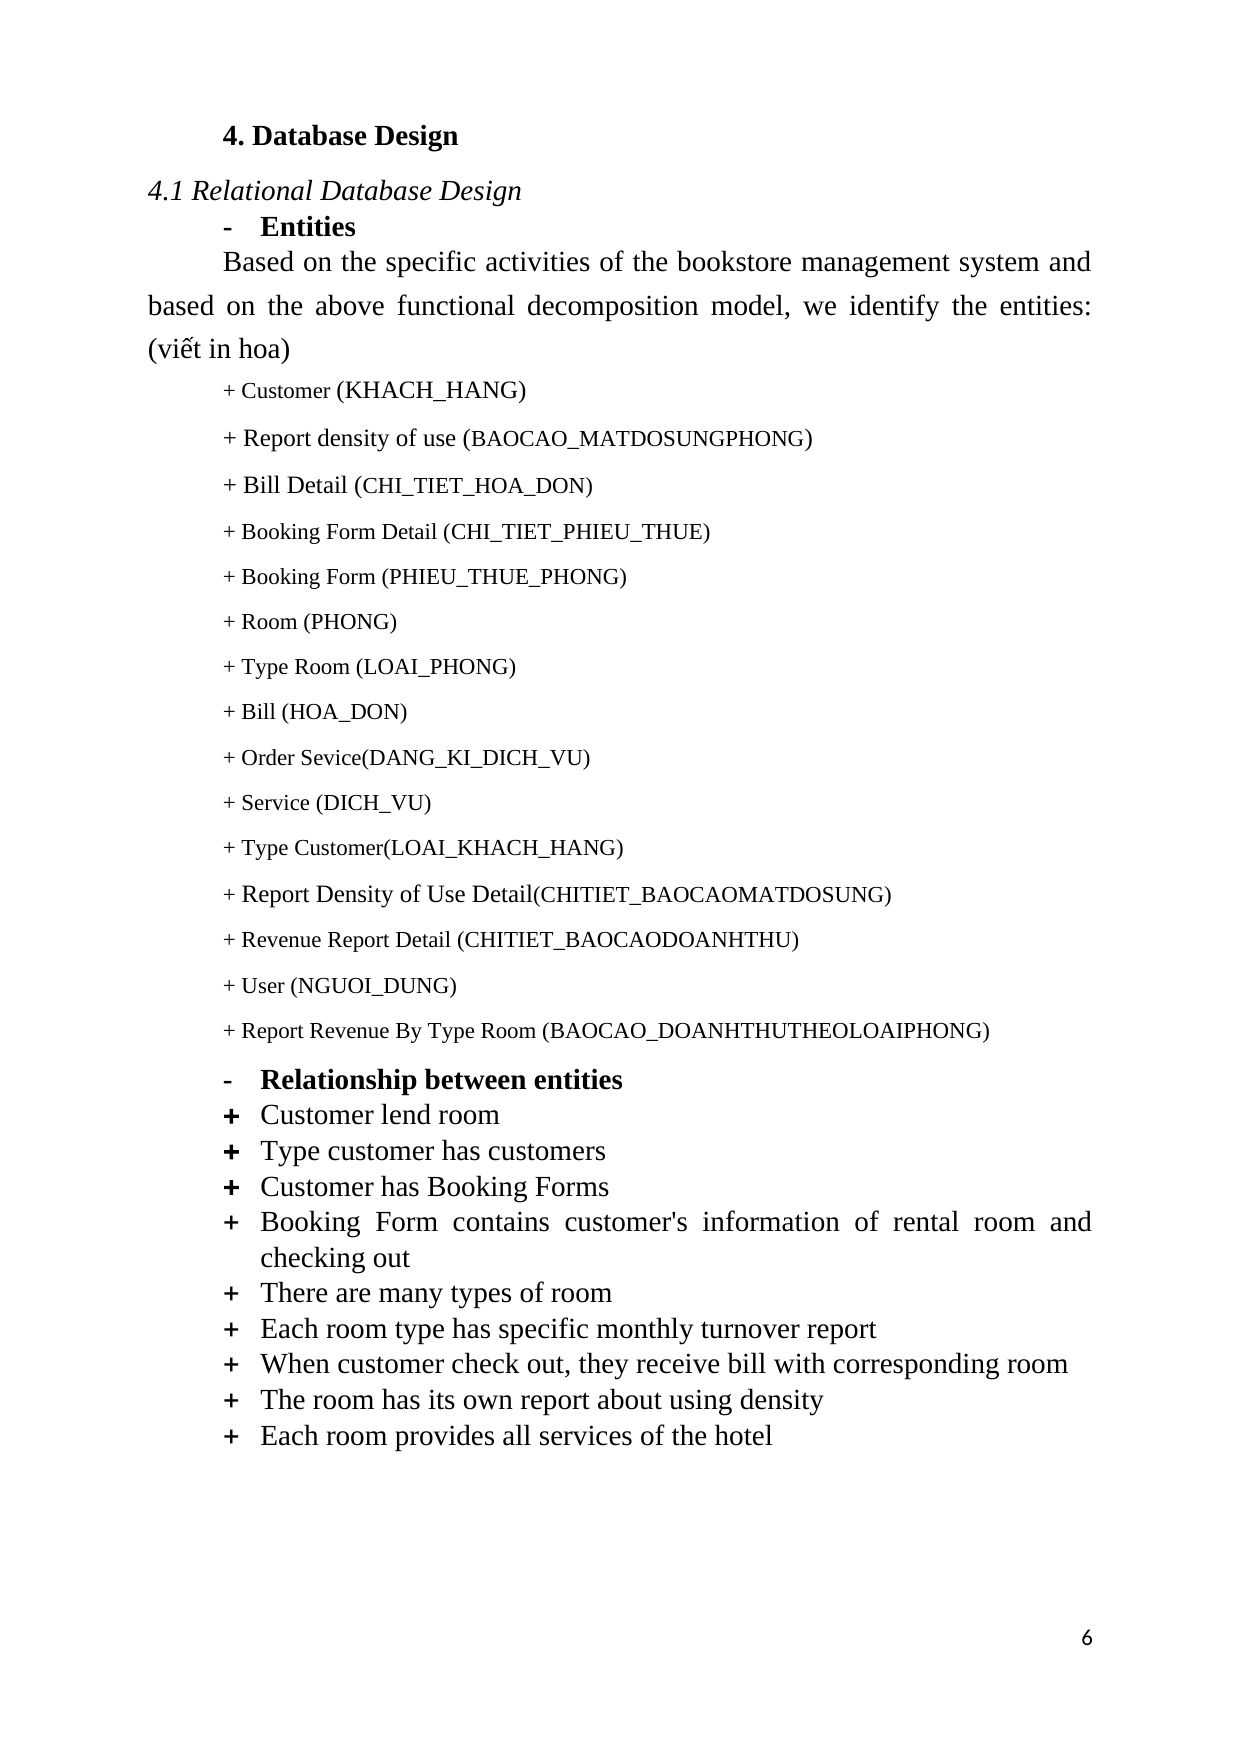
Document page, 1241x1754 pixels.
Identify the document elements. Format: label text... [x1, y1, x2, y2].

list Each room type has specific monthly turnover report [223, 1311, 1092, 1345]
text + Report Density of Use Detail(CHITIET_BAOCAOMATDOSUNG) [223, 879, 1092, 908]
text + Bill (HOA_DON) [223, 698, 1092, 725]
text + Report density of use (BAOCAO_MATDOSUNGPHONG) [223, 423, 1092, 451]
subtitle 4.1 Relational Database Design [148, 173, 1092, 206]
text + Customer (KHACH_HANG) [223, 375, 1092, 404]
list The room has its own report about using density [223, 1382, 1092, 1416]
list Entities [223, 209, 1092, 242]
text + Service (DICH_VU) [223, 789, 1092, 815]
list Customer has Booking Forms [223, 1169, 1092, 1202]
list Based on the specific activities of the bookstore management system and based on the above functional decomposition model, we identify the entities: (viết in hoa) [148, 244, 1092, 365]
subtitle 4. Database Design [148, 118, 1092, 152]
text + Report Revenue By Type Room (BAOCAO_DOANHTHUTHEOLOAIPHONG) [223, 1017, 1092, 1043]
list When customer check out, they receive bill with corresponding room [223, 1347, 1092, 1380]
text + Revenue Report Detail (CHITIET_BAOCAODOANHTHU) [223, 927, 1092, 953]
list Relationship between entities [223, 1062, 1092, 1095]
text + Type Room (LOAI_PHONG) [223, 653, 1092, 680]
list There are many types of room [223, 1275, 1092, 1309]
text + Bill Detail (CHI_TIET_HOA_DON) [223, 470, 1092, 499]
text + Booking Form Detail (CHI_TIET_PHIEU_THUE) [223, 518, 1092, 544]
text + Booking Form (PHIEU_THUE_PHONG) [223, 563, 1092, 589]
list Booking Form contains customer's information of rental room and checking out [223, 1204, 1092, 1273]
text + Room (PHONG) [223, 608, 1092, 634]
text + User (NGUOI_DUNG) [223, 972, 1092, 998]
list Each room provides all services of the hotel [223, 1418, 1092, 1452]
text + Order Sevice(DANG_KI_DICH_VU) [223, 743, 1092, 770]
list Type customer has customers [223, 1133, 1092, 1167]
text + Type Customer(LOAI_KHACH_HANG) [223, 834, 1092, 860]
list Customer lend room [223, 1097, 1092, 1131]
